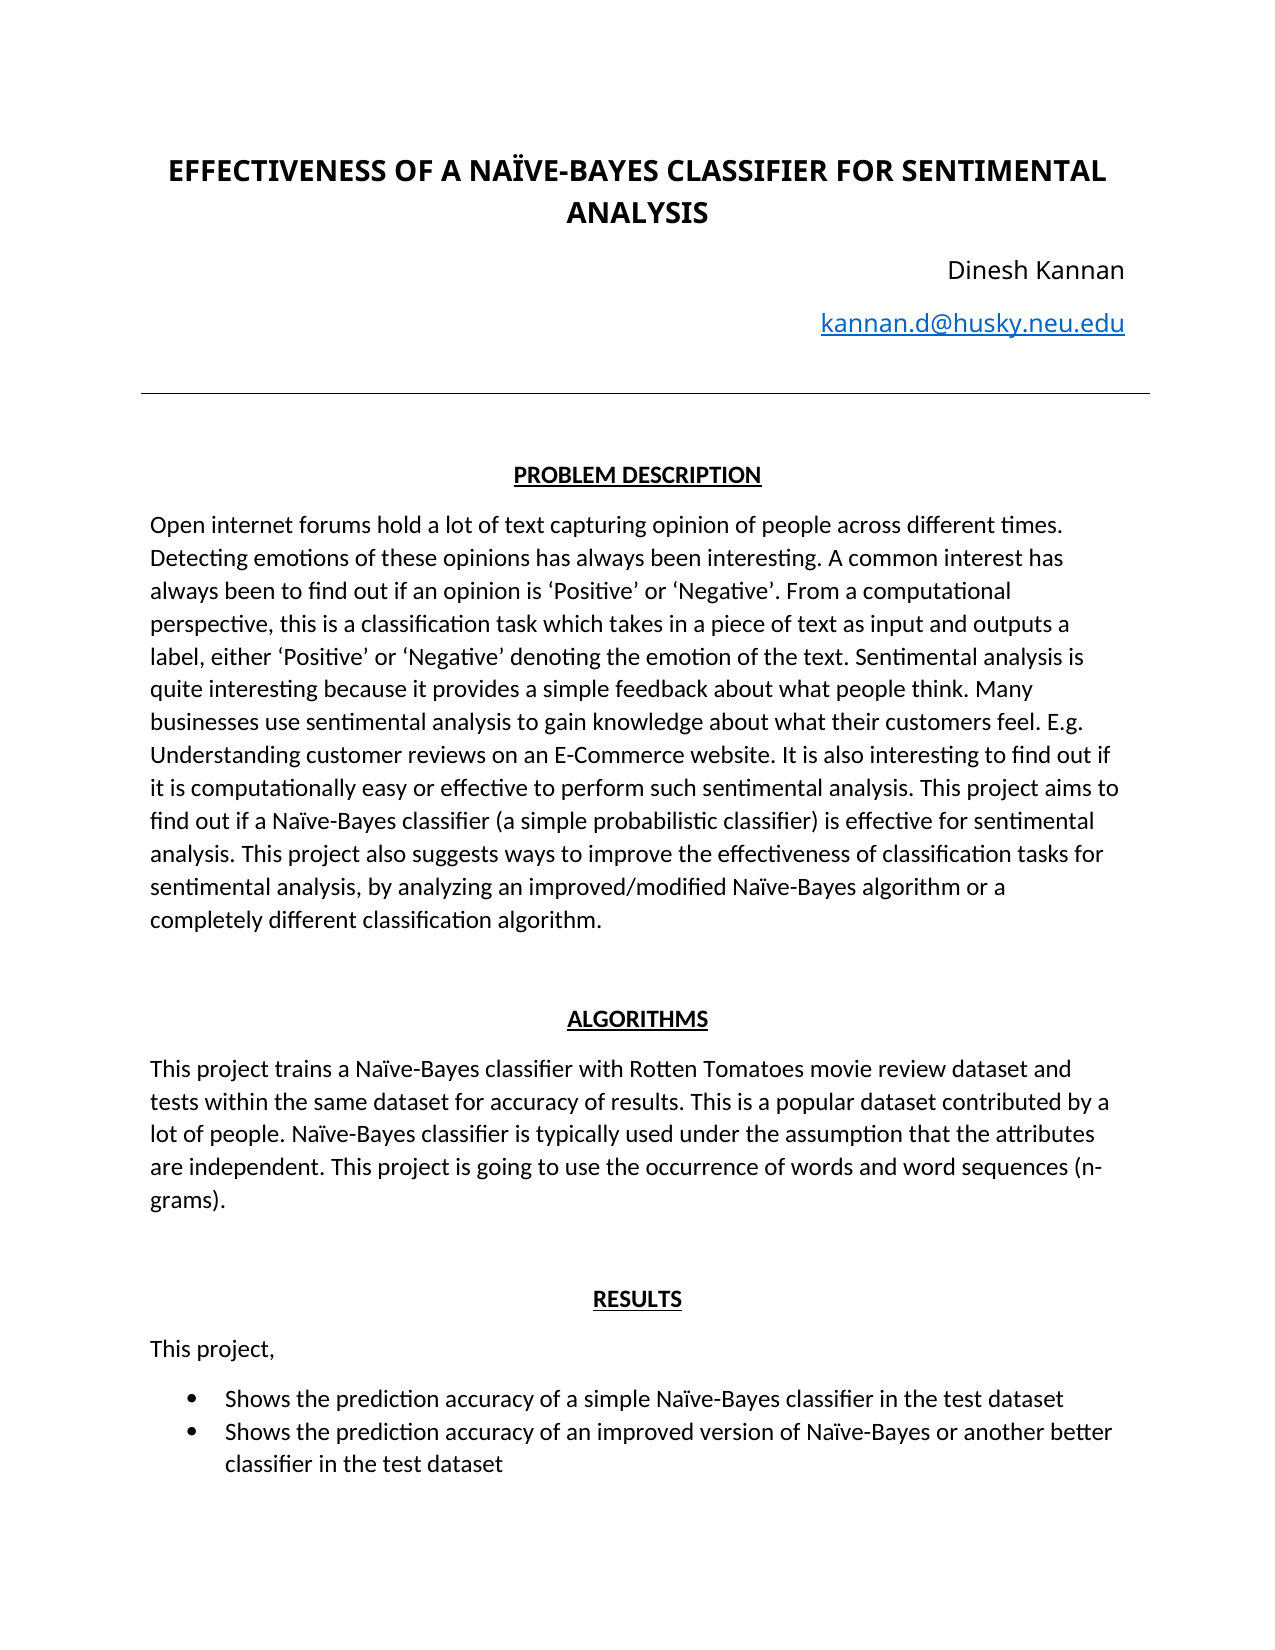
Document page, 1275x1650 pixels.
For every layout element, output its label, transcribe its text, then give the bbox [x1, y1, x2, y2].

text This project trains a Naïve-Bayes classifier with Rotten Tomatoes movie review dataset and tests within the same dataset for accuracy of results. This is a popular dataset contributed by a lot of people. Naïve-Bayes classifier is typically used under the assumption that the attributes are independent. This project is going to use the occurrence of words and word sequences (n-grams). [150, 1053, 1125, 1215]
list Shows the prediction accuracy of an improved version of Naïve-Bayes or another better classifier in the test dataset [187, 1416, 1125, 1479]
text ALGORITHMS [150, 1003, 1125, 1034]
text Open internet forums hold a lot of text capturing opinion of people across different times. Detecting emotions of these opinions has always been interesting. A common interest has always been to find out if an opinion is ‘Positive’ or ‘Negative’. From a computational perspective, this is a classification task which takes in a piece of text as input and outputs a label, either ‘Positive’ or ‘Negative’ denoting the emotion of the text. Sentimental analysis is quite interesting because it provides a simple feedback about what people think. Many businesses use sentimental analysis to gain knowledge about what their customers feel. E.g. Understanding customer reviews on an E-Commerce website. It is also interesting to find out if it is computationally easy or effective to perform such sentimental analysis. This project aims to find out if a Naïve-Bayes classifier (a simple probabilistic classifier) is effective for sentimental analysis. This project also suggests ways to improve the effectiveness of classification tasks for sentimental analysis, by analyzing an improved/modified Naïve-Bayes algorithm or a completely different classification algorithm. [150, 509, 1125, 934]
text Dinesh Kannan [150, 252, 1125, 286]
text PROBLEM DESCRIPTION [150, 459, 1125, 490]
text kannan.d@husky.neu.edu [150, 306, 1125, 340]
text RESULTS [150, 1284, 1125, 1314]
list Shows the prediction accuracy of a simple Naïve-Bayes classifier in the test dataset [187, 1383, 1125, 1413]
text EFFECTIVENESS OF A NAÏVE-BAYES CLASSIFIER FOR SENTIMENTAL ANALYSIS [150, 150, 1125, 232]
text This project, [150, 1333, 1125, 1364]
